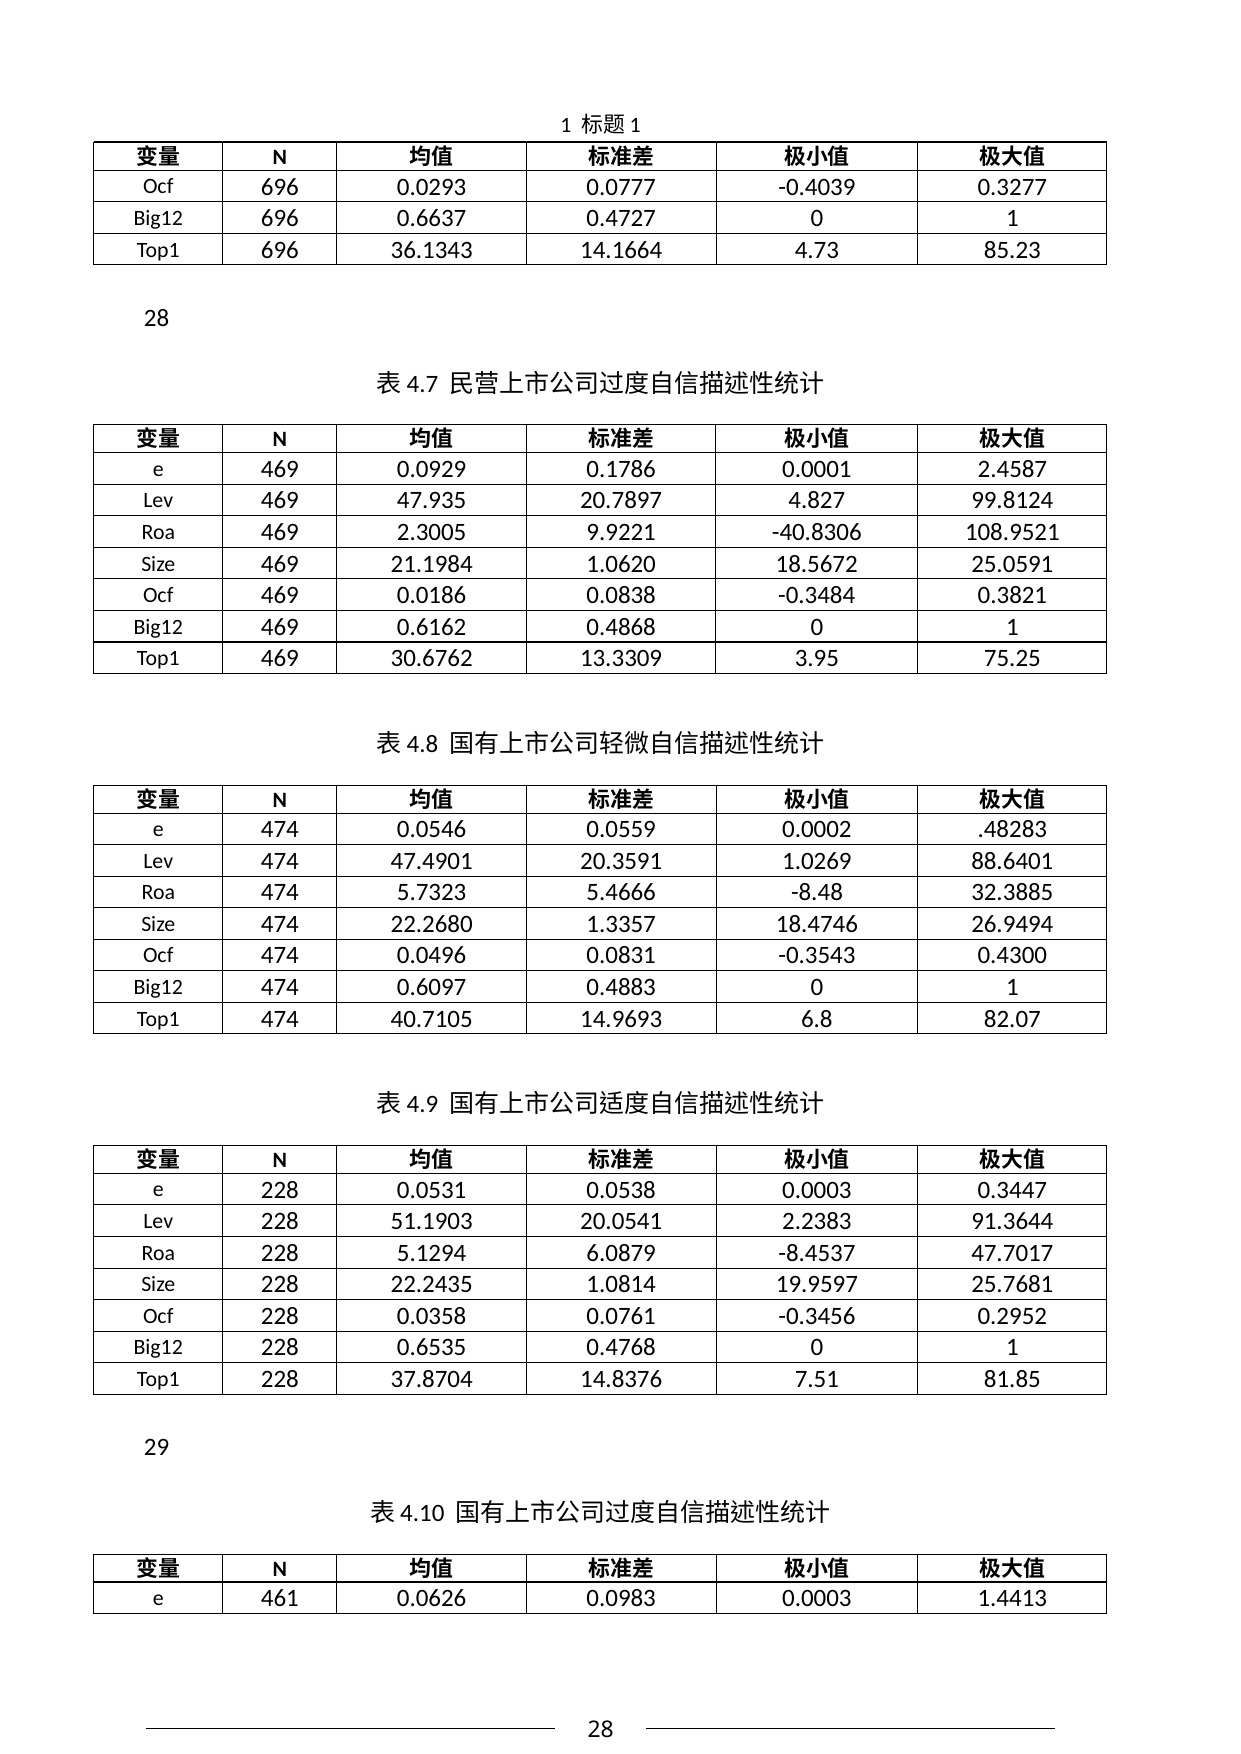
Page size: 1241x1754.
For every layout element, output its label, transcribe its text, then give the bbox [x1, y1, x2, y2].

table_cell 32.3885 [918, 877, 1106, 907]
table_header 变量 [94, 1146, 222, 1173]
table_cell 36.1343 [337, 234, 526, 264]
table_cell 75.25 [918, 643, 1106, 673]
table_cell e [94, 814, 222, 844]
table_cell 2.3005 [337, 516, 526, 547]
table_header 极大值 [918, 425, 1106, 452]
table_cell 0.0929 [337, 453, 526, 484]
table_cell 0.6637 [337, 202, 526, 233]
table_cell -0.3543 [717, 940, 917, 970]
table_cell 37.8704 [337, 1363, 526, 1394]
table_header 标准差 [527, 425, 715, 452]
table_cell -8.4537 [717, 1237, 917, 1267]
table_header 极大值 [918, 786, 1106, 812]
text 表4.7 民营上市公司过度自信描述性统计 [94, 365, 1107, 399]
text 28 [94, 284, 1107, 332]
table_cell 0.4300 [918, 940, 1106, 970]
table_cell 0.0983 [527, 1583, 716, 1613]
table_cell 0.0003 [717, 1583, 917, 1613]
table_cell 20.3591 [527, 845, 716, 876]
table_cell Lev [94, 845, 222, 876]
table_cell 1 [918, 611, 1106, 641]
table_cell 30.6762 [337, 643, 526, 673]
table_cell -40.8306 [716, 516, 917, 547]
table_cell 47.935 [337, 485, 526, 515]
table_cell 88.6401 [918, 845, 1106, 876]
table_cell 0.0001 [716, 453, 917, 484]
table_cell 0.0838 [527, 579, 715, 610]
table_header 极大值 [918, 143, 1106, 170]
table_header 标准差 [527, 1555, 716, 1581]
table_header N [223, 425, 336, 452]
table_cell 2.2383 [717, 1205, 917, 1236]
table_cell 4.827 [716, 485, 917, 515]
table_cell 20.0541 [527, 1205, 716, 1236]
table_cell 1.0269 [717, 845, 917, 876]
table_cell 18.5672 [716, 548, 917, 578]
table_cell Lev [94, 485, 222, 515]
table_cell 0.0003 [717, 1174, 917, 1204]
table_cell 0.0761 [527, 1300, 716, 1331]
table_cell 22.2680 [337, 908, 526, 939]
table_cell 1.3357 [527, 908, 716, 939]
text 表4.8 国有上市公司轻微自信描述性统计 [94, 726, 1107, 760]
table_cell Top1 [94, 234, 222, 264]
table_header 均值 [337, 425, 526, 452]
table_cell .48283 [918, 814, 1106, 844]
table_cell 0.4883 [527, 971, 716, 1002]
table_cell 0.0531 [337, 1174, 526, 1204]
table_cell Top1 [94, 1363, 222, 1394]
table_cell 0.0777 [527, 171, 716, 201]
table_cell Big12 [94, 1332, 222, 1362]
table_cell 25.7681 [918, 1269, 1106, 1299]
table_cell 474 [223, 940, 336, 970]
table_header 极小值 [716, 425, 917, 452]
table_cell -0.3484 [716, 579, 917, 610]
table_cell -8.48 [717, 877, 917, 907]
table_header 标准差 [527, 1146, 716, 1173]
table_header 极小值 [717, 1146, 917, 1173]
table_header 变量 [94, 786, 222, 812]
table_cell Ocf [94, 940, 222, 970]
table_cell Lev [94, 1205, 222, 1236]
table_cell 228 [223, 1205, 336, 1236]
table_cell 0 [716, 611, 917, 641]
table_cell Top1 [94, 1003, 222, 1033]
table_cell 81.85 [918, 1363, 1106, 1394]
table_cell 2.4587 [918, 453, 1106, 484]
table_cell 696 [223, 171, 336, 201]
table_cell 14.8376 [527, 1363, 716, 1394]
table_cell 0.0831 [527, 940, 716, 970]
table_cell 0.4868 [527, 611, 715, 641]
table_cell 0.4727 [527, 202, 716, 233]
table_header 变量 [94, 143, 222, 170]
table_header 极小值 [717, 786, 917, 812]
table_cell -0.3456 [717, 1300, 917, 1331]
table_cell Roa [94, 516, 222, 547]
table_header 极小值 [717, 143, 917, 170]
table_cell 1.0620 [527, 548, 715, 578]
table_cell 0.0002 [717, 814, 917, 844]
table_cell 0.0293 [337, 171, 526, 201]
table_cell e [94, 1174, 222, 1204]
table_cell e [94, 1583, 222, 1613]
table_cell 91.3644 [918, 1205, 1106, 1236]
table_cell -0.4039 [717, 171, 917, 201]
table_cell 1 [918, 971, 1106, 1002]
table_cell 228 [223, 1269, 336, 1299]
table_cell 696 [223, 202, 336, 233]
table_cell 0 [717, 1332, 917, 1362]
table_header 均值 [337, 786, 526, 812]
table_cell 5.4666 [527, 877, 716, 907]
text 表4.10 国有上市公司过度自信描述性统计 [94, 1494, 1107, 1529]
table_cell 1 [918, 1332, 1106, 1362]
table_cell 5.1294 [337, 1237, 526, 1267]
table_cell Big12 [94, 971, 222, 1002]
table_header 极小值 [717, 1555, 917, 1581]
table_cell Size [94, 1269, 222, 1299]
table_cell 108.9521 [918, 516, 1106, 547]
table_cell Big12 [94, 202, 222, 233]
table_cell 228 [223, 1332, 336, 1362]
table_cell 22.2435 [337, 1269, 526, 1299]
table_cell 469 [223, 485, 336, 515]
table_cell 0.0186 [337, 579, 526, 610]
table_cell 0.2952 [918, 1300, 1106, 1331]
table_header 均值 [337, 143, 526, 170]
table_cell 469 [223, 611, 336, 641]
table_cell 461 [223, 1583, 336, 1613]
table_cell 0.3277 [918, 171, 1106, 201]
table_cell 5.7323 [337, 877, 526, 907]
table_header 变量 [94, 425, 222, 452]
table_cell 228 [223, 1237, 336, 1267]
table_cell Roa [94, 877, 222, 907]
table_cell 0.0546 [337, 814, 526, 844]
table_cell 1.4413 [918, 1583, 1106, 1613]
table_cell 0.6535 [337, 1332, 526, 1362]
table_header 均值 [337, 1146, 526, 1173]
table_cell 474 [223, 877, 336, 907]
table_cell 0.4768 [527, 1332, 716, 1362]
table_cell 0.1786 [527, 453, 715, 484]
table_cell Big12 [94, 611, 222, 641]
table_cell 6.0879 [527, 1237, 716, 1267]
table_header N [223, 1146, 336, 1173]
table_cell Roa [94, 1237, 222, 1267]
table_header N [223, 143, 336, 170]
table_cell 0.3447 [918, 1174, 1106, 1204]
table_header 均值 [337, 1555, 526, 1581]
table_cell 0 [717, 202, 917, 233]
table_cell 474 [223, 845, 336, 876]
table_cell 0.0496 [337, 940, 526, 970]
table_cell 469 [223, 516, 336, 547]
table_cell Size [94, 908, 222, 939]
table_cell 0.0559 [527, 814, 716, 844]
table_cell 228 [223, 1174, 336, 1204]
table_cell Ocf [94, 579, 222, 610]
table_cell 21.1984 [337, 548, 526, 578]
table_cell Top1 [94, 643, 222, 673]
table_cell 1.0814 [527, 1269, 716, 1299]
table_cell 3.95 [716, 643, 917, 673]
table_cell 4.73 [717, 234, 917, 264]
table_cell Ocf [94, 171, 222, 201]
table_cell 18.4746 [717, 908, 917, 939]
table_cell 7.51 [717, 1363, 917, 1394]
table_cell 0.0358 [337, 1300, 526, 1331]
table_cell 40.7105 [337, 1003, 526, 1033]
table_cell 228 [223, 1363, 336, 1394]
table_cell e [94, 453, 222, 484]
table_cell 0.6162 [337, 611, 526, 641]
table_cell 228 [223, 1300, 336, 1331]
table_cell 469 [223, 453, 336, 484]
table_cell 474 [223, 908, 336, 939]
table_cell 99.8124 [918, 485, 1106, 515]
table_cell 0.0626 [337, 1583, 526, 1613]
table_cell 85.23 [918, 234, 1106, 264]
table_cell 0.0538 [527, 1174, 716, 1204]
table_cell 0.3821 [918, 579, 1106, 610]
table_cell 1 [918, 202, 1106, 233]
table_cell 469 [223, 579, 336, 610]
table_cell 19.9597 [717, 1269, 917, 1299]
table_cell 474 [223, 814, 336, 844]
table_header 标准差 [527, 786, 716, 812]
table_cell 20.7897 [527, 485, 715, 515]
text 表4.9 国有上市公司适度自信描述性统计 [94, 1086, 1107, 1120]
table_header 极大值 [918, 1555, 1106, 1581]
table_cell Size [94, 548, 222, 578]
table_header N [223, 1555, 336, 1581]
table_header 标准差 [527, 143, 716, 170]
table_header N [223, 786, 336, 812]
table_cell 14.9693 [527, 1003, 716, 1033]
table_cell 25.0591 [918, 548, 1106, 578]
table_cell 51.1903 [337, 1205, 526, 1236]
table_cell 13.3309 [527, 643, 715, 673]
table_cell 47.4901 [337, 845, 526, 876]
table_cell 9.9221 [527, 516, 715, 547]
text 29 [94, 1413, 1107, 1462]
table_cell 469 [223, 548, 336, 578]
table_cell 0 [717, 971, 917, 1002]
table_cell 0.6097 [337, 971, 526, 1002]
table_cell 474 [223, 1003, 336, 1033]
table_cell 14.1664 [527, 234, 716, 264]
table_cell 82.07 [918, 1003, 1106, 1033]
table_cell 26.9494 [918, 908, 1106, 939]
table_cell 47.7017 [918, 1237, 1106, 1267]
table_cell 6.8 [717, 1003, 917, 1033]
table_cell 474 [223, 971, 336, 1002]
table_header 极大值 [918, 1146, 1106, 1173]
table_cell 469 [223, 643, 336, 673]
table_cell Ocf [94, 1300, 222, 1331]
table_header 变量 [94, 1555, 222, 1581]
table_cell 696 [223, 234, 336, 264]
